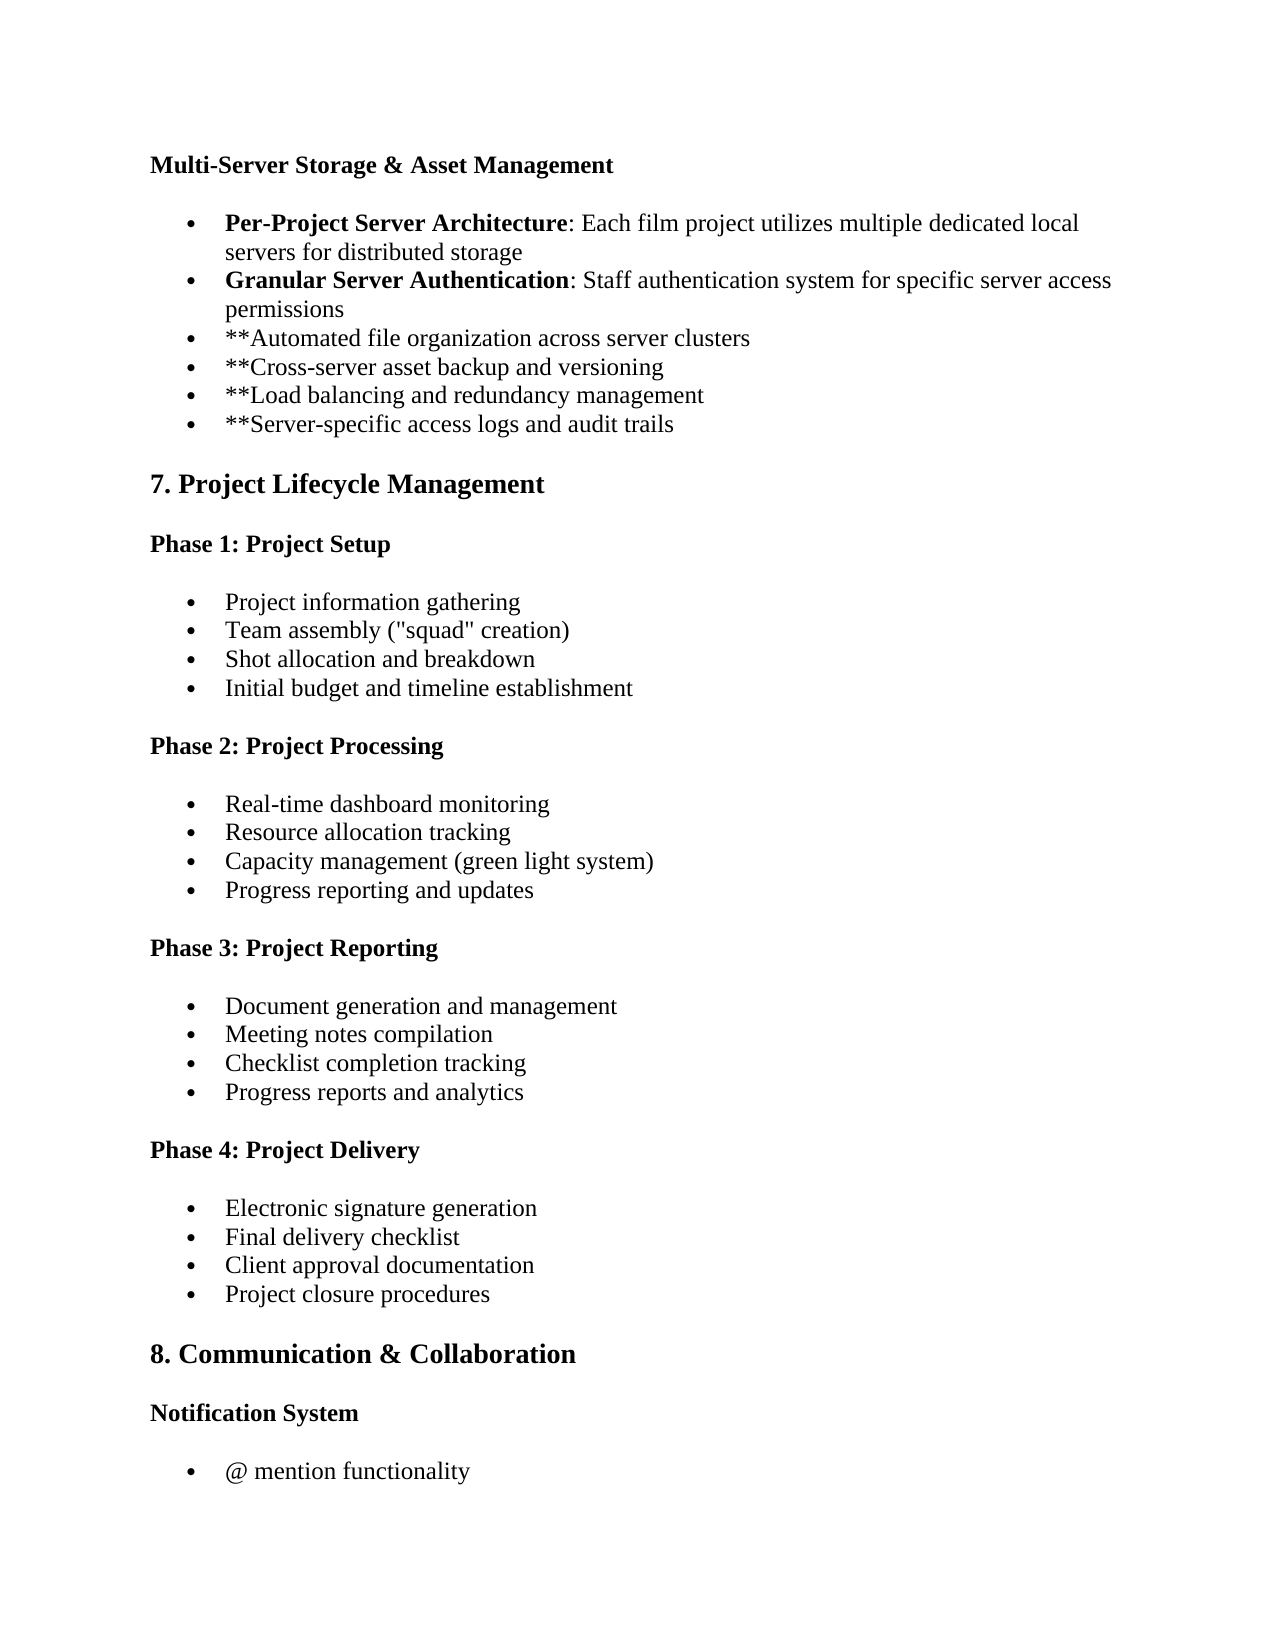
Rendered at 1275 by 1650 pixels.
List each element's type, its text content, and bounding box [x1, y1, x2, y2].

list Document generation and management [187, 991, 1125, 1019]
list Team assembly ("squad" creation) [187, 615, 1125, 644]
list Progress reports and analytics [187, 1077, 1125, 1106]
list **Load balancing and redundancy management [187, 380, 1125, 409]
list Progress reporting and updates [187, 875, 1125, 904]
list Project information gathering [187, 587, 1125, 615]
list **Automated file organization across server clusters [187, 323, 1125, 352]
text Multi-Server Storage & Asset Management [150, 150, 1125, 179]
text Phase 2: Project Processing [150, 731, 1125, 759]
list @ mention functionality [187, 1456, 1125, 1485]
list Checklist completion tracking [187, 1048, 1125, 1077]
list Real-time dashboard monitoring [187, 789, 1125, 817]
text Phase 4: Project Delivery [150, 1135, 1125, 1164]
list Client approval documentation [187, 1250, 1125, 1279]
text Phase 1: Project Setup [150, 529, 1125, 557]
text Phase 3: Project Reporting [150, 933, 1125, 962]
list Shot allocation and breakdown [187, 644, 1125, 673]
list Resource allocation tracking [187, 817, 1125, 846]
list Electronic signature generation [187, 1193, 1125, 1222]
list Project closure procedures [187, 1279, 1125, 1308]
list Per-Project Server Architecture: Each film project utilizes multiple dedicated local servers for distributed storage [187, 208, 1125, 265]
list Final delivery checklist [187, 1222, 1125, 1250]
list **Cross-server asset backup and versioning [187, 352, 1125, 380]
list Capacity management (green light system) [187, 846, 1125, 875]
text 7. Project Lifecycle Management [150, 467, 1125, 499]
text Notification System [150, 1398, 1125, 1427]
list **Server-specific access logs and audit trails [187, 409, 1125, 438]
list Meeting notes compilation [187, 1019, 1125, 1048]
list Granular Server Authentication: Staff authentication system for specific server access permissions [187, 265, 1125, 323]
text 8. Communication & Collaboration [150, 1337, 1125, 1369]
list Initial budget and timeline establishment [187, 673, 1125, 702]
